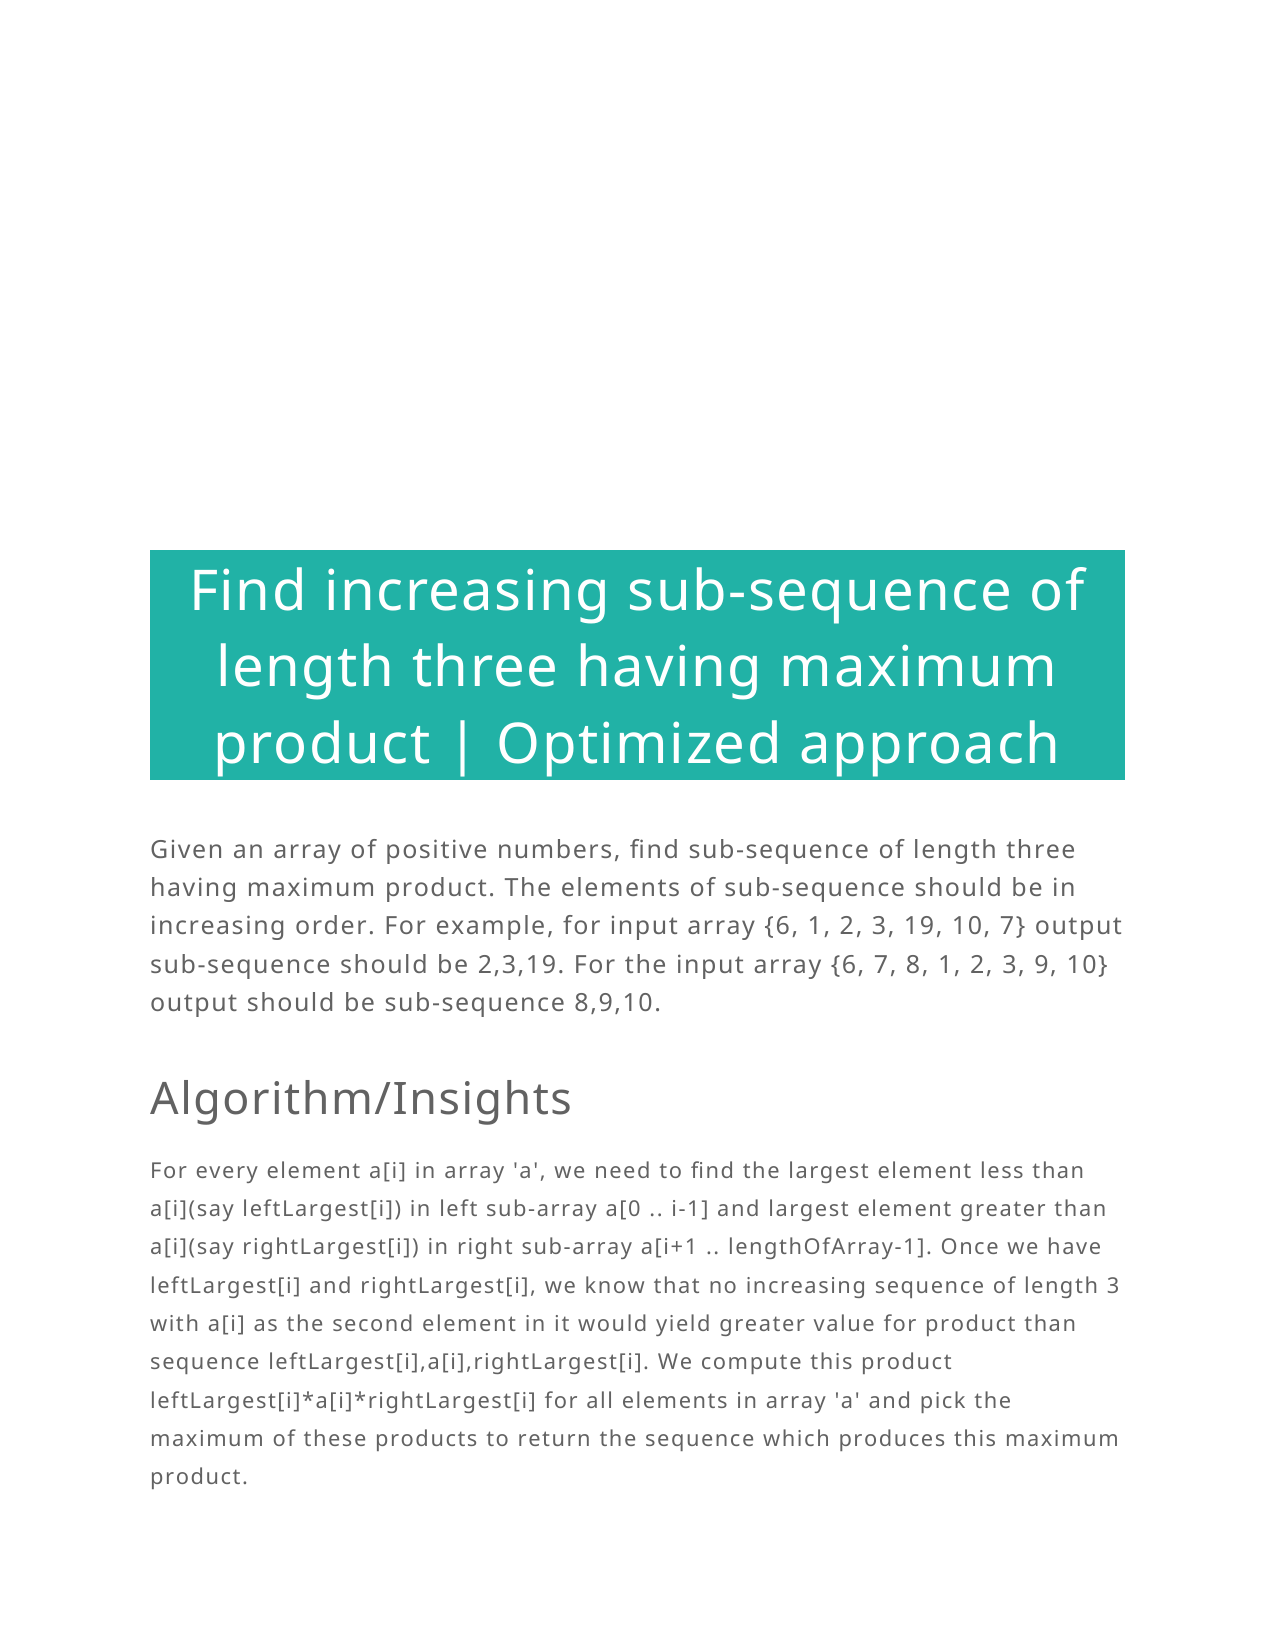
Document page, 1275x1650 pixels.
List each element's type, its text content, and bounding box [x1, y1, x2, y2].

subtitle Algorithm/Insights [150, 1037, 1125, 1127]
text Given an array of positive numbers, find sub-sequence of length three having maximum product. The elements of sub-sequence should be in increasing order. For example, for input array {6, 1, 2, 3, 19, 10, 7} output sub-sequence should be 2,3,19. For the input array {6, 7, 8, 1, 2, 3, 9, 10} output should be sub-sequence 8,9,10. [150, 827, 1125, 1019]
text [150, 1146, 1125, 1491]
subtitle Find increasing sub-sequence of length three having maximum product | Optimized approach [150, 550, 1125, 780]
